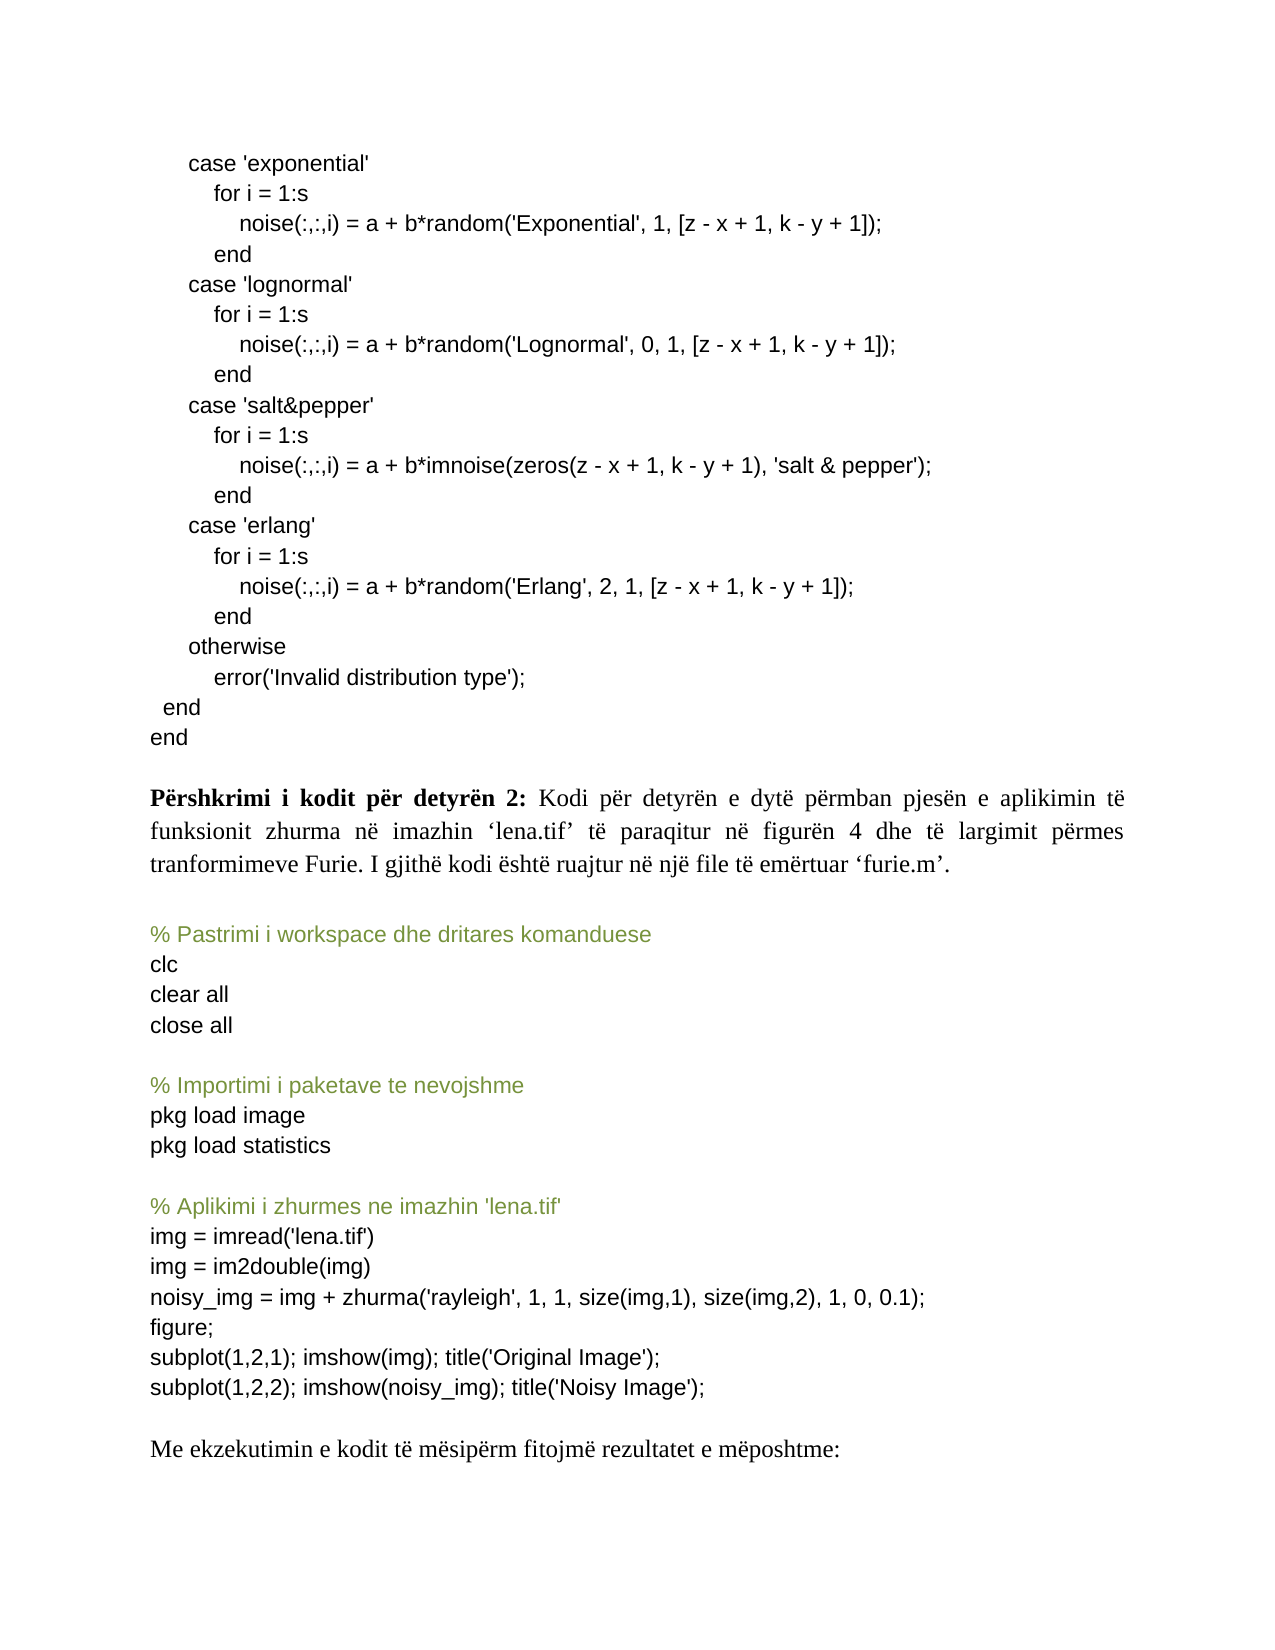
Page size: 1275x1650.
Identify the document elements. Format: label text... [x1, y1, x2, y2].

text noise(:,:,i) = a + b*random('Exponential', 1, [z - x + 1, k - y + 1]); [150, 210, 1125, 237]
text close all [150, 1012, 1125, 1038]
text case 'erlang' [150, 512, 1125, 539]
text noise(:,:,i) = a + b*random('Erlang', 2, 1, [z - x + 1, k - y + 1]); [150, 573, 1125, 599]
text end [150, 694, 1125, 720]
text noise(:,:,i) = a + b*random('Lognormal', 0, 1, [z - x + 1, k - y + 1]); [150, 331, 1125, 358]
text Me ekzekutimin e kodit të mësipërm fitojmë rezultatet e mëposhtme: [150, 1434, 1125, 1463]
text % Pastrimi i workspace dhe dritares komanduese [150, 921, 1125, 947]
text case 'lognormal' [150, 271, 1125, 297]
text end [150, 241, 1125, 267]
text img = imread('lena.tif') [150, 1223, 1125, 1249]
text noise(:,:,i) = a + b*imnoise(zeros(z - x + 1, k - y + 1), 'salt & pepper'); [150, 452, 1125, 478]
text clc [150, 951, 1125, 977]
text end [150, 603, 1125, 629]
text % Aplikimi i zhurmes ne imazhin 'lena.tif' [150, 1193, 1125, 1219]
text end [150, 482, 1125, 509]
subtitle Përshkrimi i kodit për detyrën 2: Kodi për detyrën e dytë përmban pjesën e aplikimin të funksionit zhurma në imazhin ‘lena.tif’ të paraqitur në figurën 4 dhe të largimit përmes tranformimeve Furie. I gjithë kodi është ruajtur në një file të emërtuar ‘furie.m’. [150, 783, 1125, 816]
text % Importimi i paketave te nevojshme [150, 1072, 1125, 1098]
text pkg load statistics [150, 1132, 1125, 1159]
text for i = 1:s [150, 180, 1125, 207]
text end [150, 361, 1125, 388]
text error('Invalid distribution type'); [150, 663, 1125, 690]
text for i = 1:s [150, 543, 1125, 569]
text pkg load image [150, 1102, 1125, 1128]
text img = im2double(img) [150, 1253, 1125, 1279]
text noisy_img = img + zhurma('rayleigh', 1, 1, size(img,1), size(img,2), 1, 0, 0.1); [150, 1283, 1125, 1310]
text case 'salt&pepper' [150, 392, 1125, 418]
text subplot(1,2,1); imshow(img); title('Original Image'); [150, 1344, 1125, 1370]
text for i = 1:s [150, 422, 1125, 448]
text subplot(1,2,2); imshow(noisy_img); title('Noisy Image'); [150, 1374, 1125, 1400]
text otherwise [150, 633, 1125, 660]
subtitle Përshkrimi i kodit për detyrën 2: Kodi për detyrën e dytë përmban pjesën e aplikimin të funksionit zhurma në imazhin ‘lena.tif’ të paraqitur në figurën 4 dhe të largimit përmes tranformimeve Furie. I gjithë kodi është ruajtur në një file të emërtuar ‘furie.m’. [150, 845, 1125, 878]
text case 'exponential' [150, 150, 1125, 176]
text end [150, 724, 1125, 750]
text for i = 1:s [150, 301, 1125, 327]
text figure; [150, 1314, 1125, 1340]
text clear all [150, 981, 1125, 1008]
